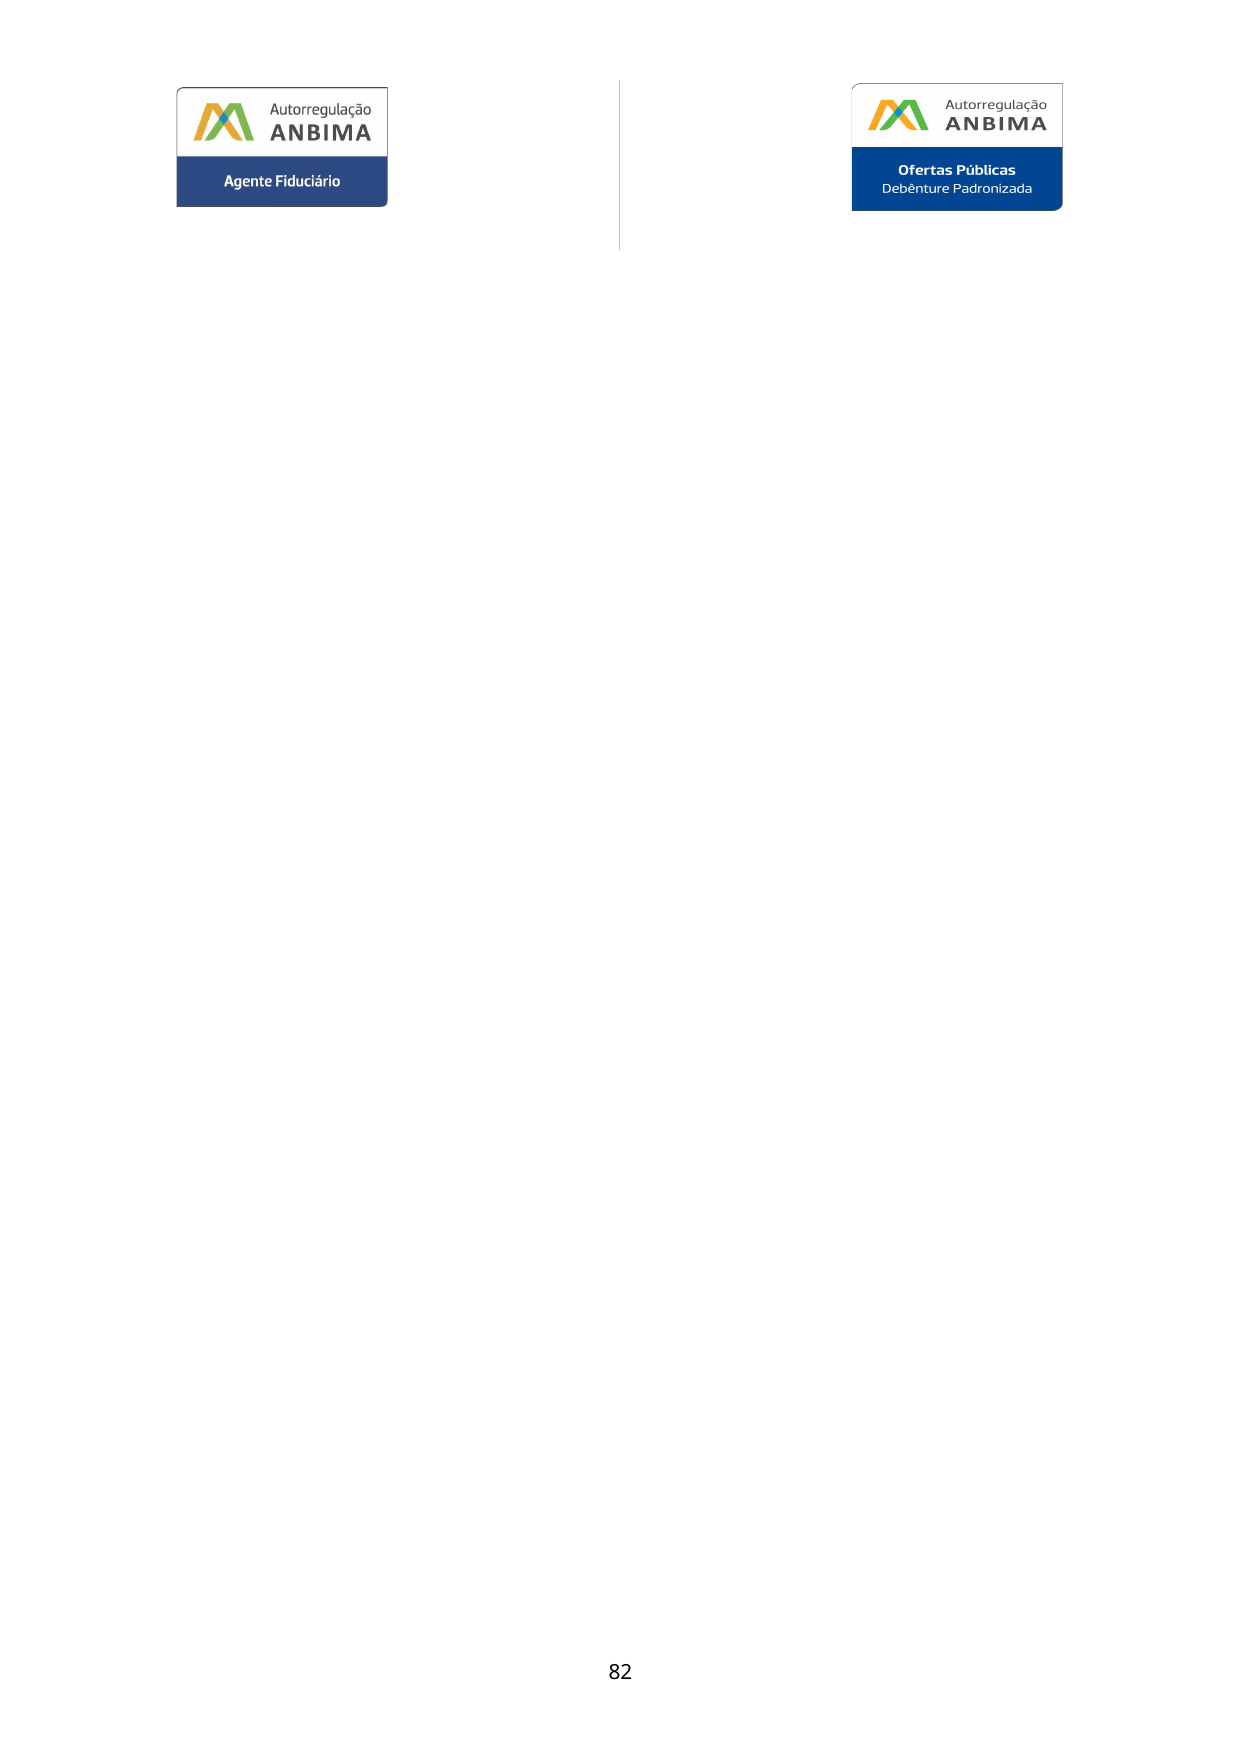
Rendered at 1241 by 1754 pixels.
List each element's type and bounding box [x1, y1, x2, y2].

picture [176, 87, 388, 207]
picture [851, 83, 1063, 211]
